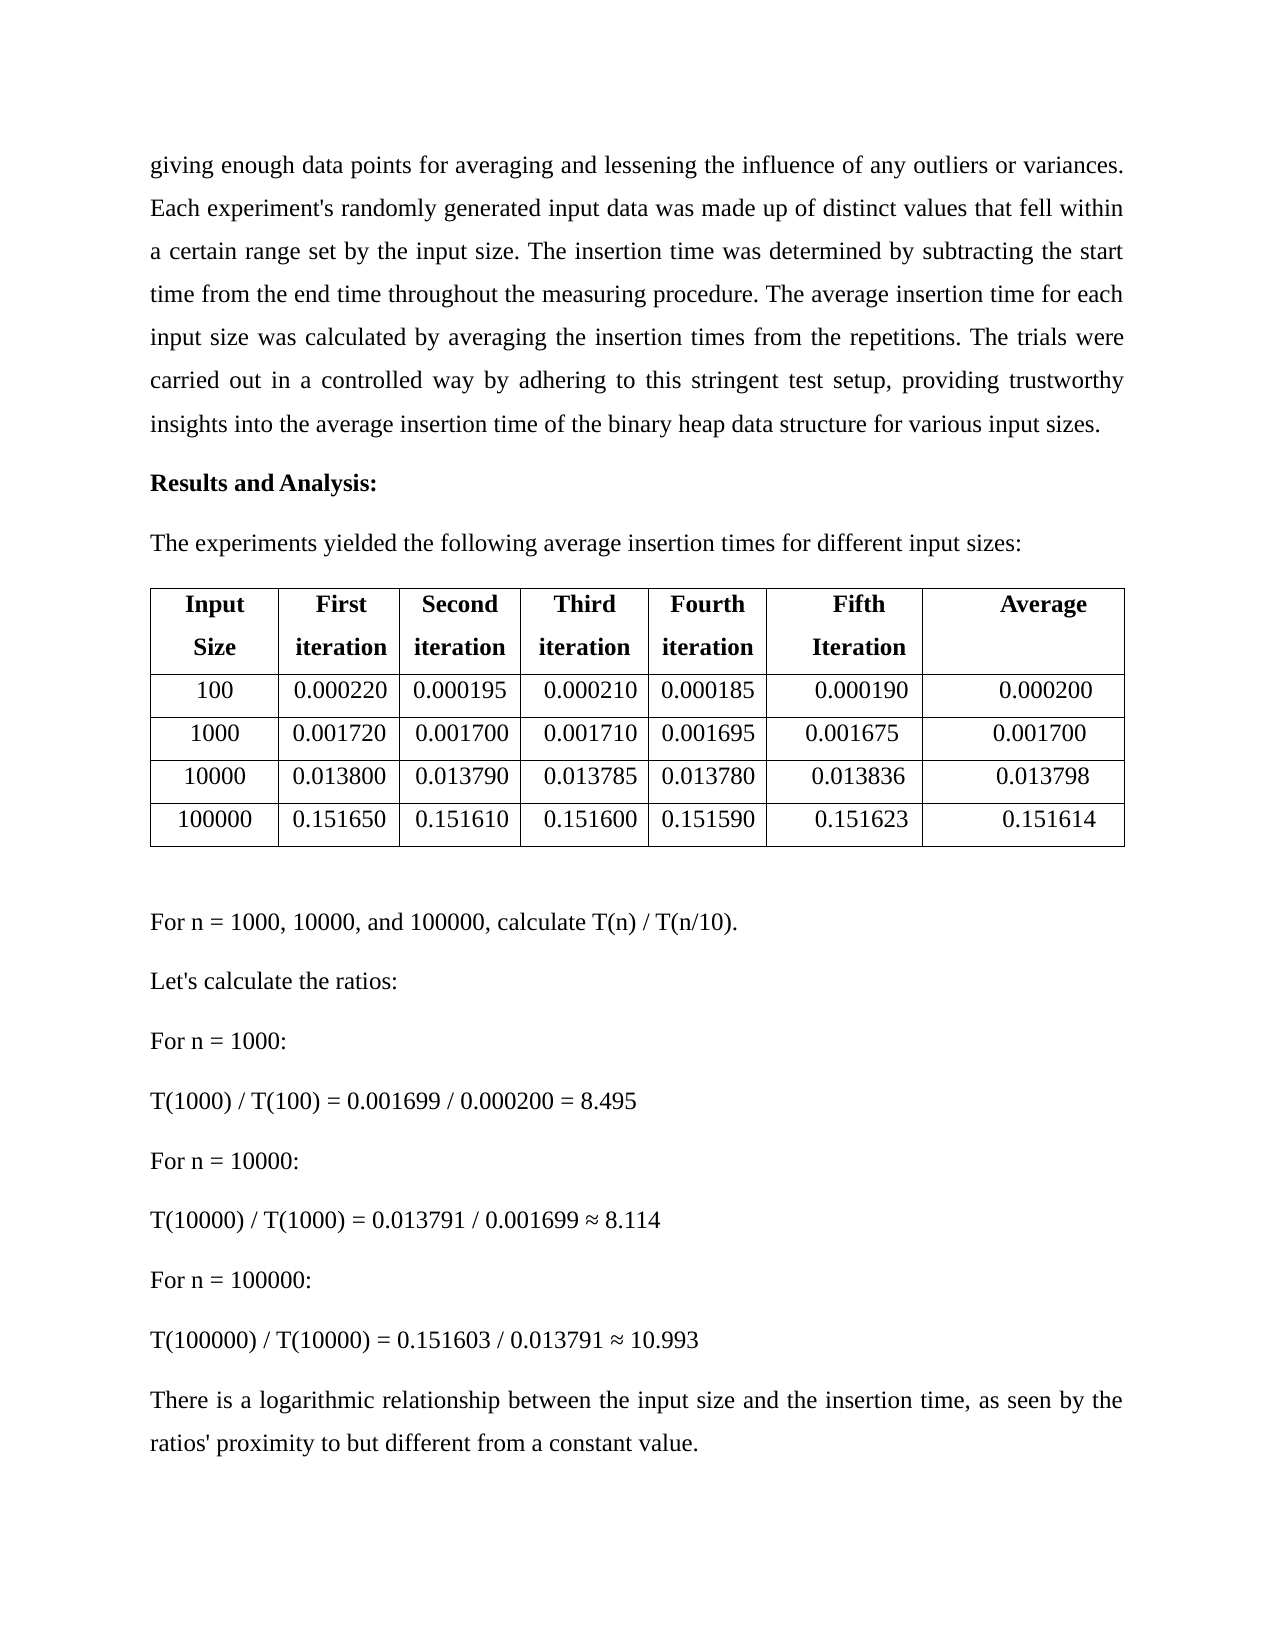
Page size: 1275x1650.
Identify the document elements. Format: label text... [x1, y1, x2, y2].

table_cell 0.001700 [400, 718, 520, 760]
table_cell 0.013836 [767, 761, 922, 803]
table_cell 0.151650 [279, 804, 399, 846]
table_cell 0.000195 [400, 675, 520, 717]
table_cell 0.000190 [767, 675, 922, 717]
text The experiments yielded the following average insertion times for different input sizes: [150, 528, 1125, 557]
table_cell 0.001700 [923, 718, 1124, 760]
table_header Fifth Iteration [767, 589, 922, 674]
text For n = 100000: [150, 1265, 1125, 1294]
text T(10000) / T(1000) = 0.013791 / 0.001699 ≈ 8.114 [150, 1206, 1125, 1234]
table_cell 0.000220 [279, 675, 399, 717]
table_header Third iteration [521, 589, 648, 674]
table_cell 1000 [151, 718, 278, 760]
table_header Average [923, 589, 1124, 674]
table_cell 0.013780 [649, 761, 766, 803]
table_header Second iteration [400, 589, 520, 674]
table_cell 0.013800 [279, 761, 399, 803]
table_cell 0.001720 [279, 718, 399, 760]
table_cell 100 [151, 675, 278, 717]
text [150, 150, 1125, 437]
table_cell 0.001710 [521, 718, 648, 760]
table_cell 100000 [151, 804, 278, 846]
table_cell 0.001675 [767, 718, 922, 760]
table_cell 0.013798 [923, 761, 1124, 803]
text For n = 1000: [150, 1026, 1125, 1055]
table_cell 0.001695 [649, 718, 766, 760]
table_cell 0.000200 [923, 675, 1124, 717]
table_header Input Size [151, 589, 278, 674]
table_cell 0.151610 [400, 804, 520, 846]
table_cell 0.151600 [521, 804, 648, 846]
table_cell 0.000185 [649, 675, 766, 717]
text There is a logarithmic relationship between the input size and the insertion time, as seen by the ratios' proximity to but different from a constant value. [150, 1385, 1125, 1457]
table_header Fourth iteration [649, 589, 766, 674]
table_cell 0.151590 [649, 804, 766, 846]
table_cell 0.013785 [521, 761, 648, 803]
table_cell 10000 [151, 761, 278, 803]
table_cell 0.151614 [923, 804, 1124, 846]
text For n = 1000, 10000, and 100000, calculate T(n) / T(n/10). [150, 907, 1125, 935]
text For n = 10000: [150, 1146, 1125, 1174]
text Results and Analysis: [150, 468, 1125, 497]
table_cell 0.013790 [400, 761, 520, 803]
table_cell 0.000210 [521, 675, 648, 717]
text T(100000) / T(10000) = 0.151603 / 0.013791 ≈ 10.993 [150, 1325, 1125, 1354]
table_cell 0.151623 [767, 804, 922, 846]
text Let's calculate the ratios: [150, 966, 1125, 995]
table_header First iteration [279, 589, 399, 674]
text T(1000) / T(100) = 0.001699 / 0.000200 = 8.495 [150, 1086, 1125, 1115]
